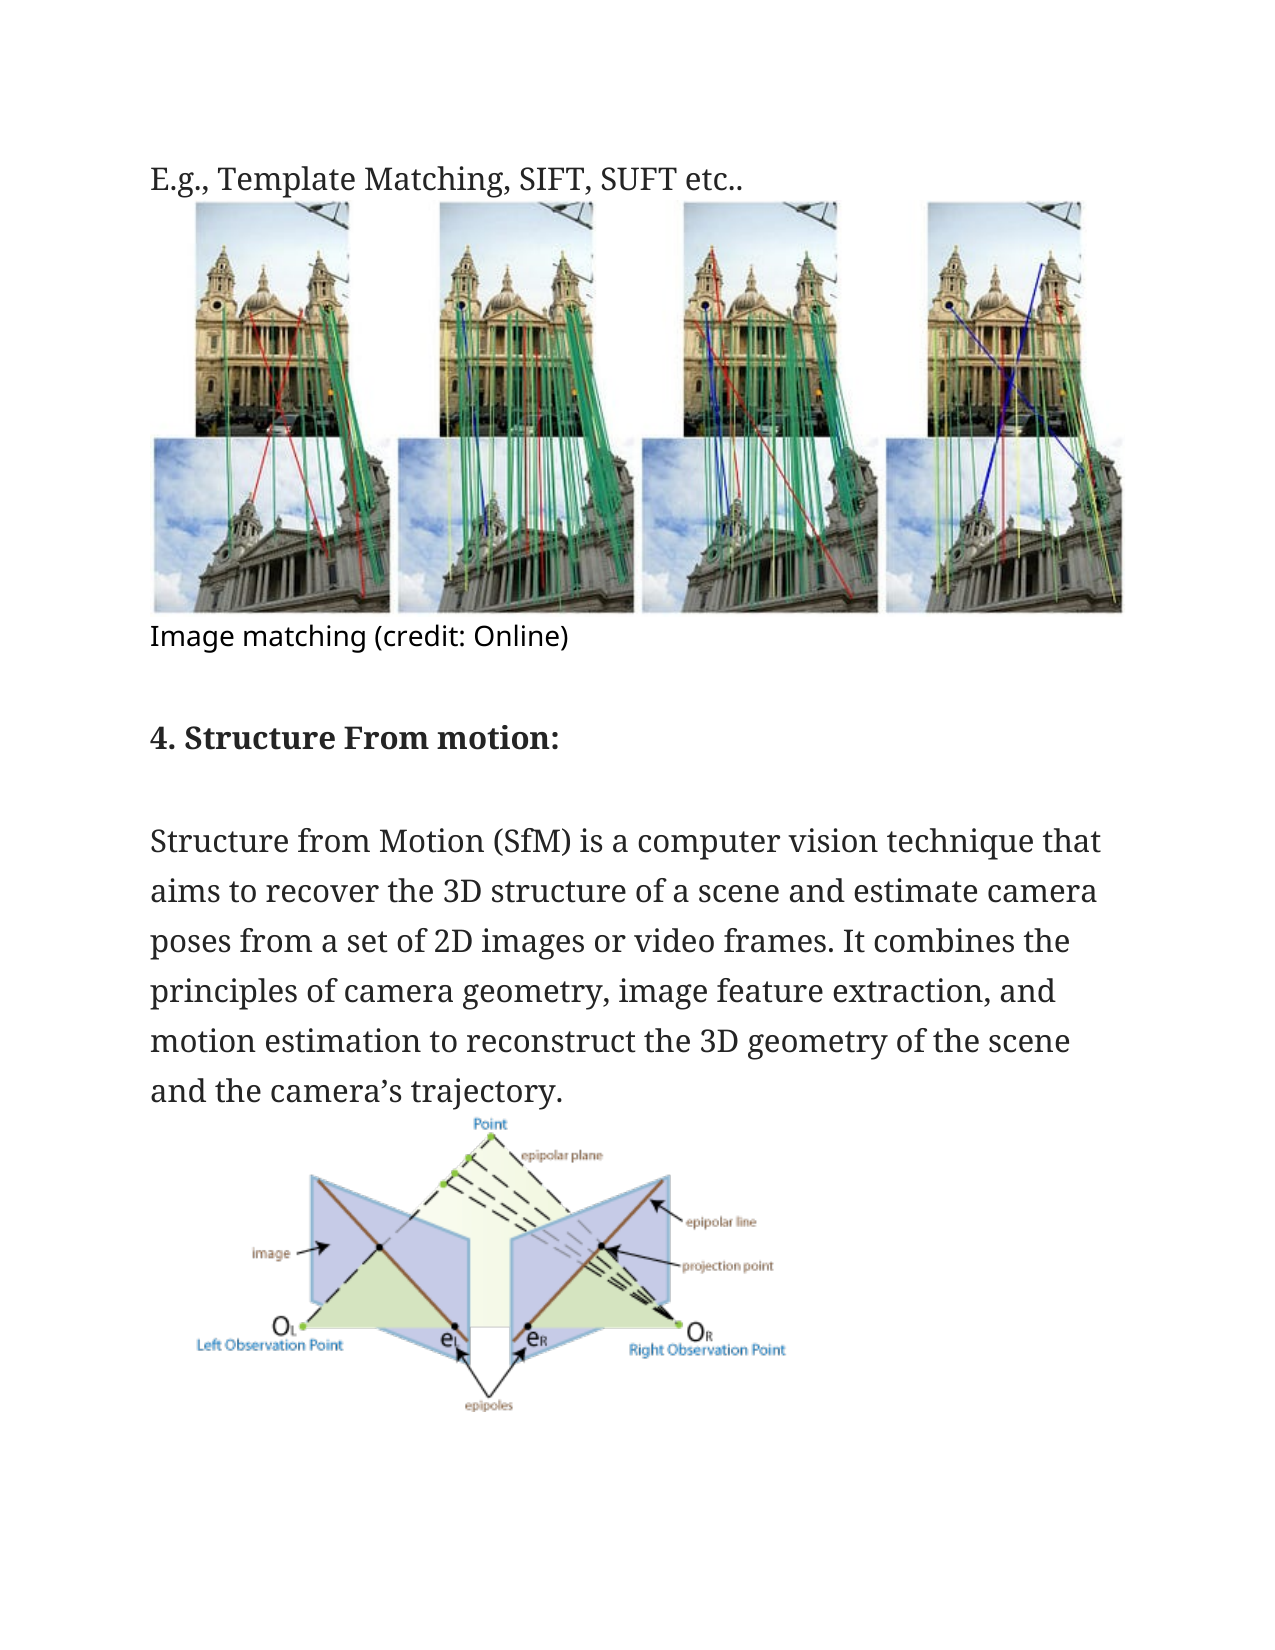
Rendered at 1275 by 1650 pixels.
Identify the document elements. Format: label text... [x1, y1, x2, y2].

picture [150, 1111, 830, 1412]
text 4. Structure From motion: [150, 708, 1125, 758]
text Structure from Motion (SfM) is a computer vision technique that aims to recover the 3D structure of a scene and estimate camera poses from a set of 2D images or video frames. It combines the principles of camera geometry, image feature extraction, and motion estimation to reconstruct the 3D geometry of the scene and the camera’s trajectory. [150, 812, 1125, 1112]
text E.g., Template Matching, SIFT, SUFT etc.. [150, 150, 1125, 200]
picture [150, 200, 1125, 617]
text Image matching (credit: Online) [150, 617, 1125, 655]
